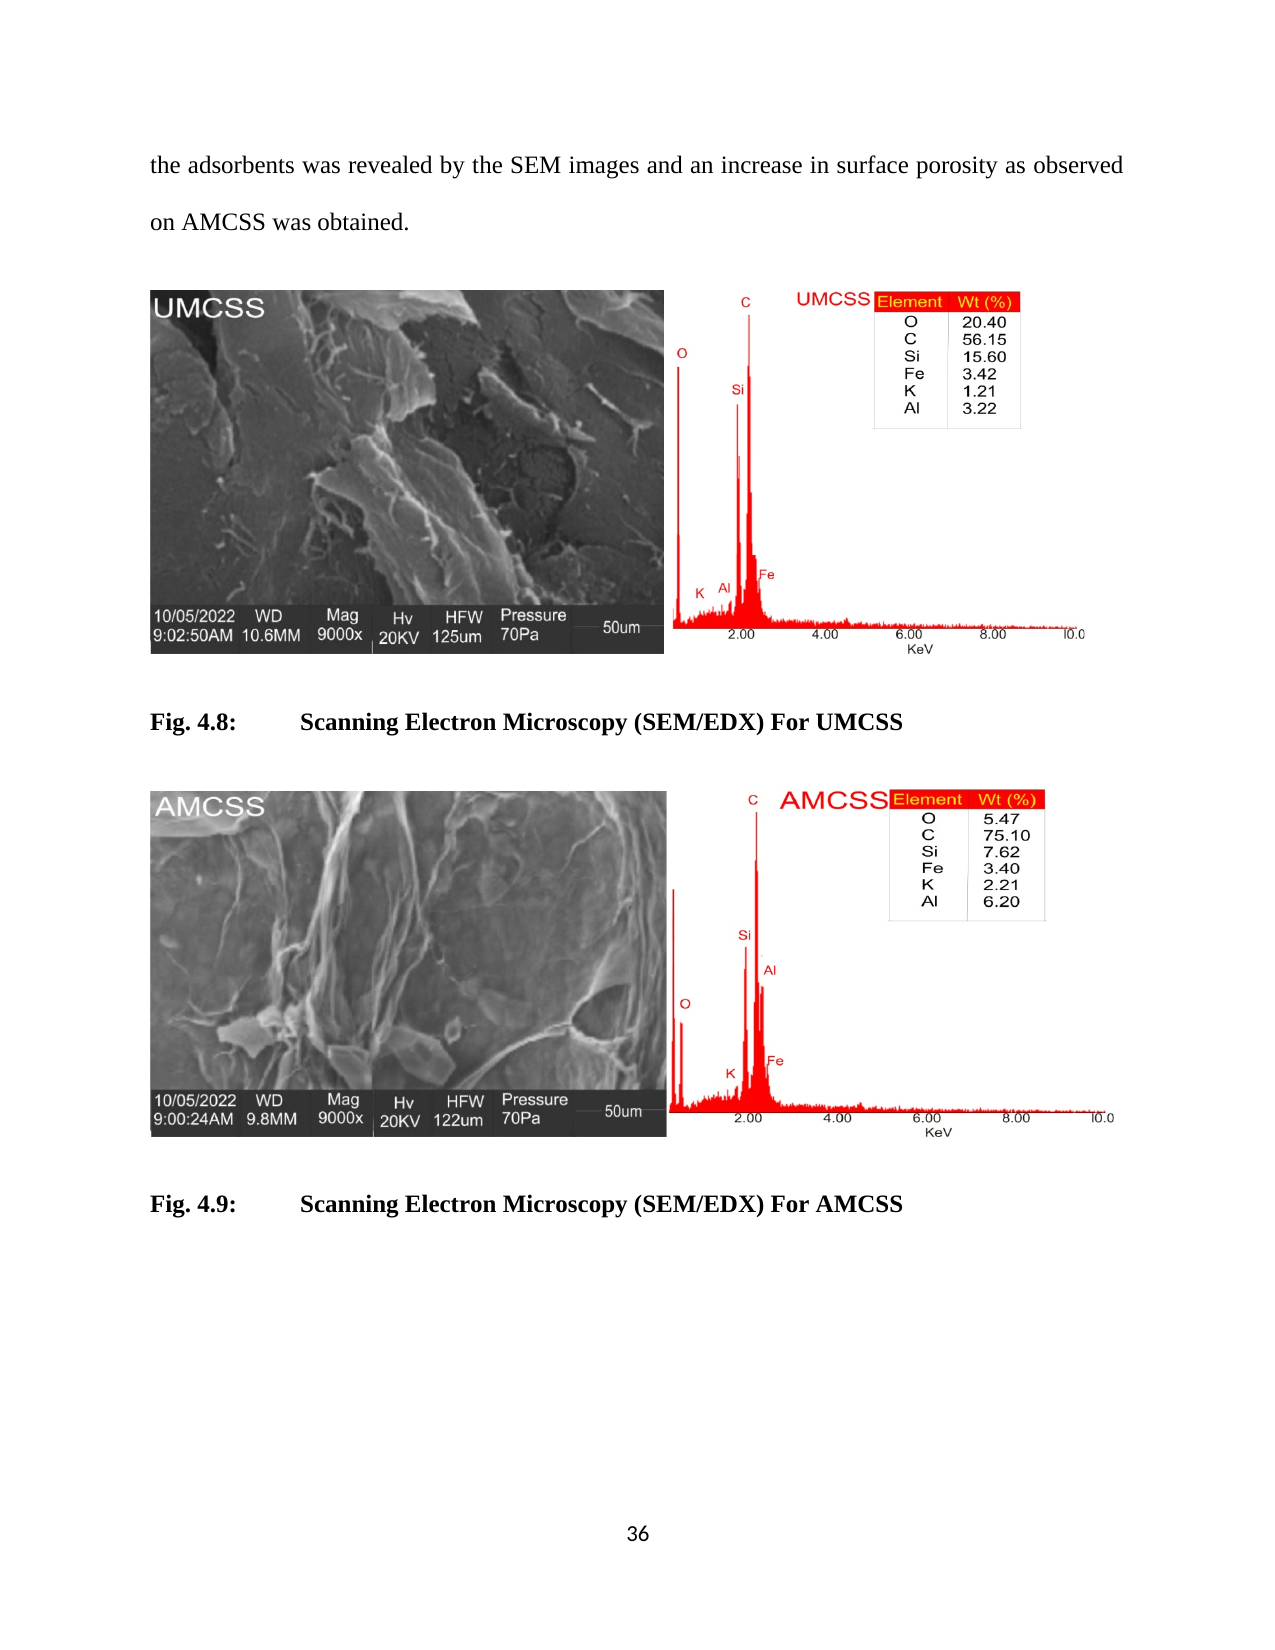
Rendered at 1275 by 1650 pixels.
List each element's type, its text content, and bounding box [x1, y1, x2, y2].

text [150, 150, 1125, 236]
text Fig. 4.8: Scanning Electron Microscopy (SEM/EDX) For UMCSS [150, 707, 1125, 736]
picture [150, 789, 1114, 1137]
text Fig. 4.9: Scanning Electron Microscopy (SEM/EDX) For AMCSS [150, 1189, 1125, 1218]
picture [150, 290, 1085, 654]
